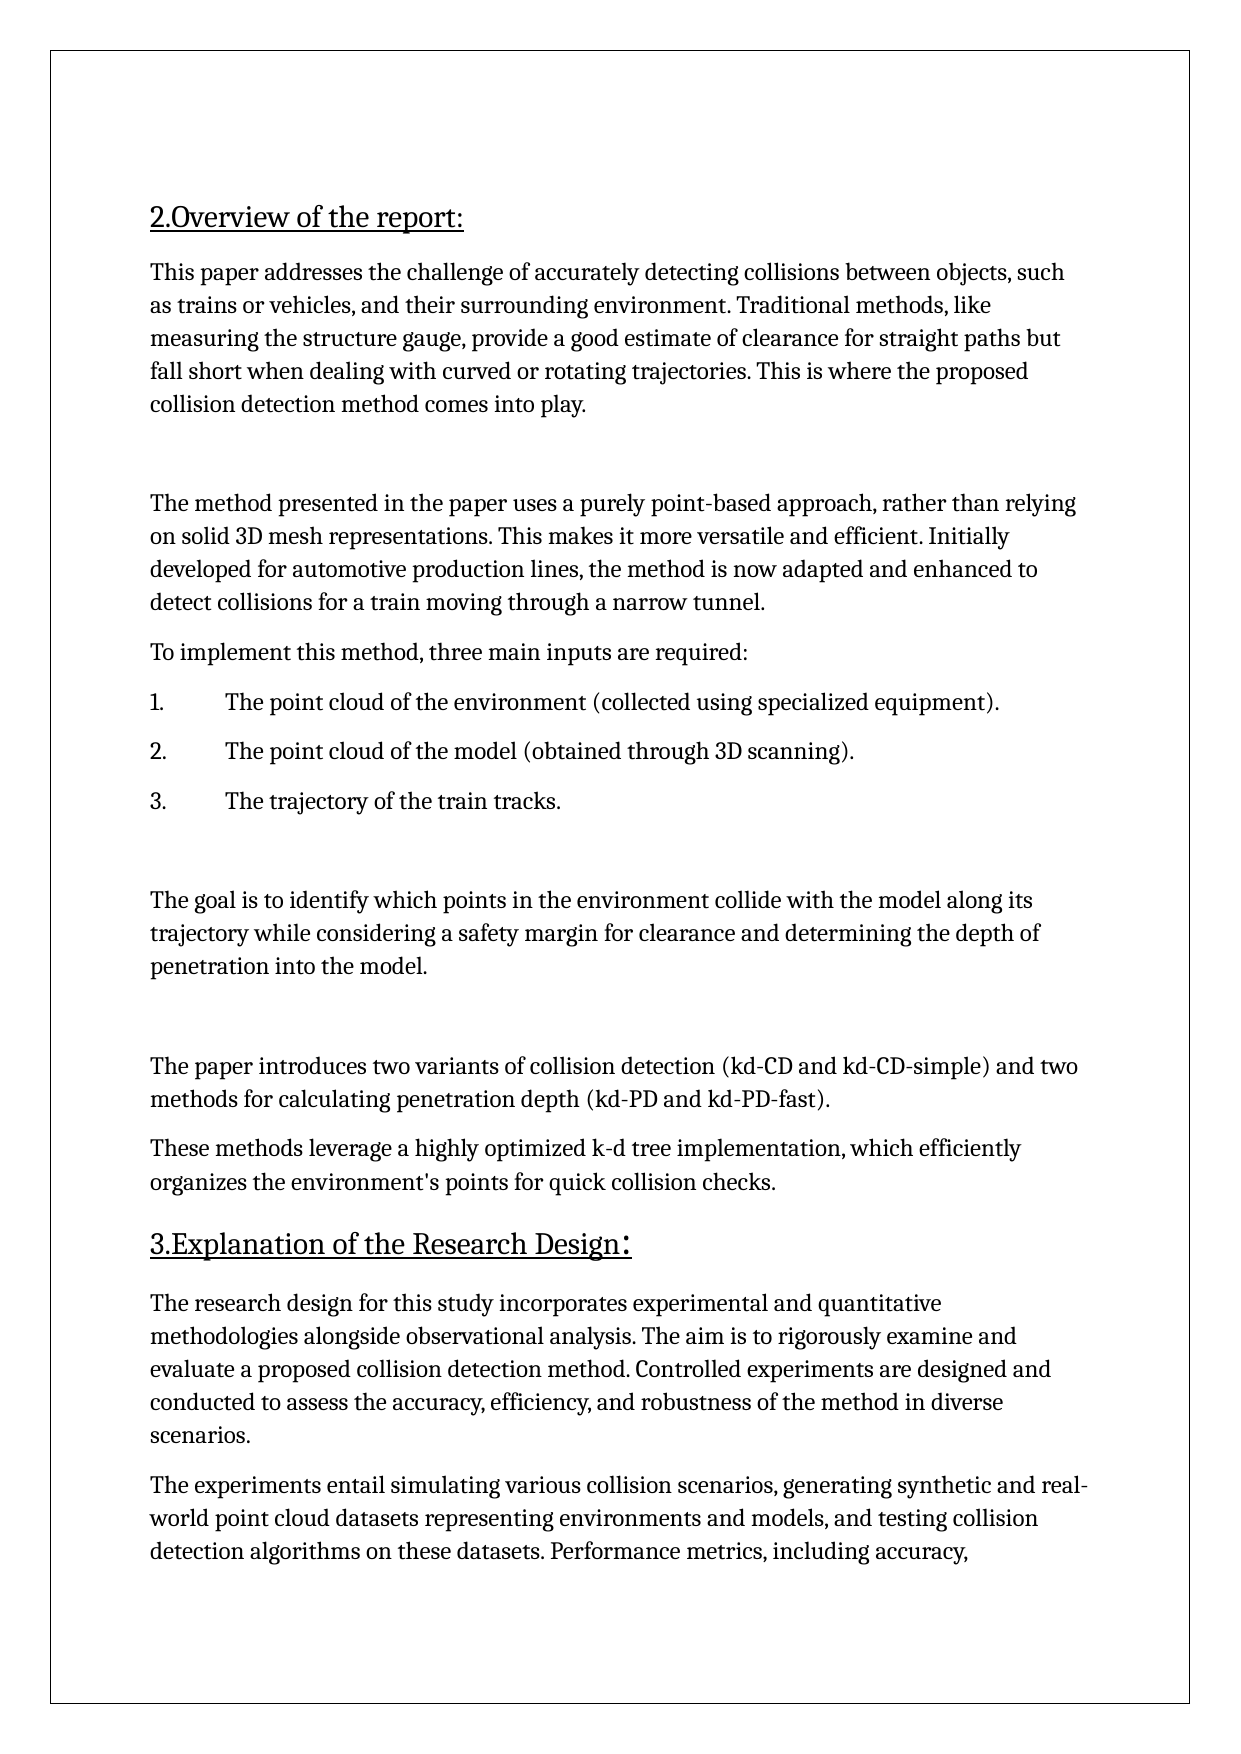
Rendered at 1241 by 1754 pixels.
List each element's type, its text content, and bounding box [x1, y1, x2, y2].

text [150, 1471, 1090, 1565]
text 1. The point cloud of the environment (collected using specialized equipment). [150, 687, 1090, 716]
text 2. The point cloud of the model (obtained through 3D scanning). [150, 737, 1090, 766]
text The paper introduces two variants of collision detection (kd-CD and kd-CD-simple) and two methods for calculating penetration depth (kd-PD and kd-PD-fast). [150, 1052, 1090, 1113]
text 3.Explanation of the Research Design: [150, 1217, 1090, 1265]
text These methods leverage a highly optimized k-d tree implementation, which efficiently organizes the environment's points for quick collision checks. [150, 1134, 1090, 1196]
text To implement this method, three main inputs are required: [150, 638, 1090, 667]
text The method presented in the paper uses a purely point-based approach, rather than relying on solid 3D mesh representations. This makes it more versatile and efficient. Initially developed for automotive production lines, the method is now adapted and enhanced to detect collisions for a train moving through a narrow tunnel. [150, 489, 1090, 617]
text This paper addresses the challenge of accurately detecting collisions between objects, such as trains or vehicles, and their surrounding environment. Traditional methods, like measuring the structure gauge, provide a good estimate of clearance for straight paths but fall short when dealing with curved or rotating trajectories. This is where the proposed collision detection method comes into play. [150, 258, 1090, 418]
text 3. The trajectory of the train tracks. [150, 787, 1090, 816]
text 2.Overview of the report: [150, 200, 1090, 236]
text The research design for this study incorporates experimental and quantitative methodologies alongside observational analysis. The aim is to rigorously examine and evaluate a proposed collision detection method. Controlled experiments are designed and conducted to assess the accuracy, efficiency, and robustness of the method in diverse scenarios. [150, 1289, 1090, 1450]
text The goal is to identify which points in the environment collide with the model along its trajectory while considering a safety margin for clearance and determining the depth of penetration into the model. [150, 886, 1090, 981]
